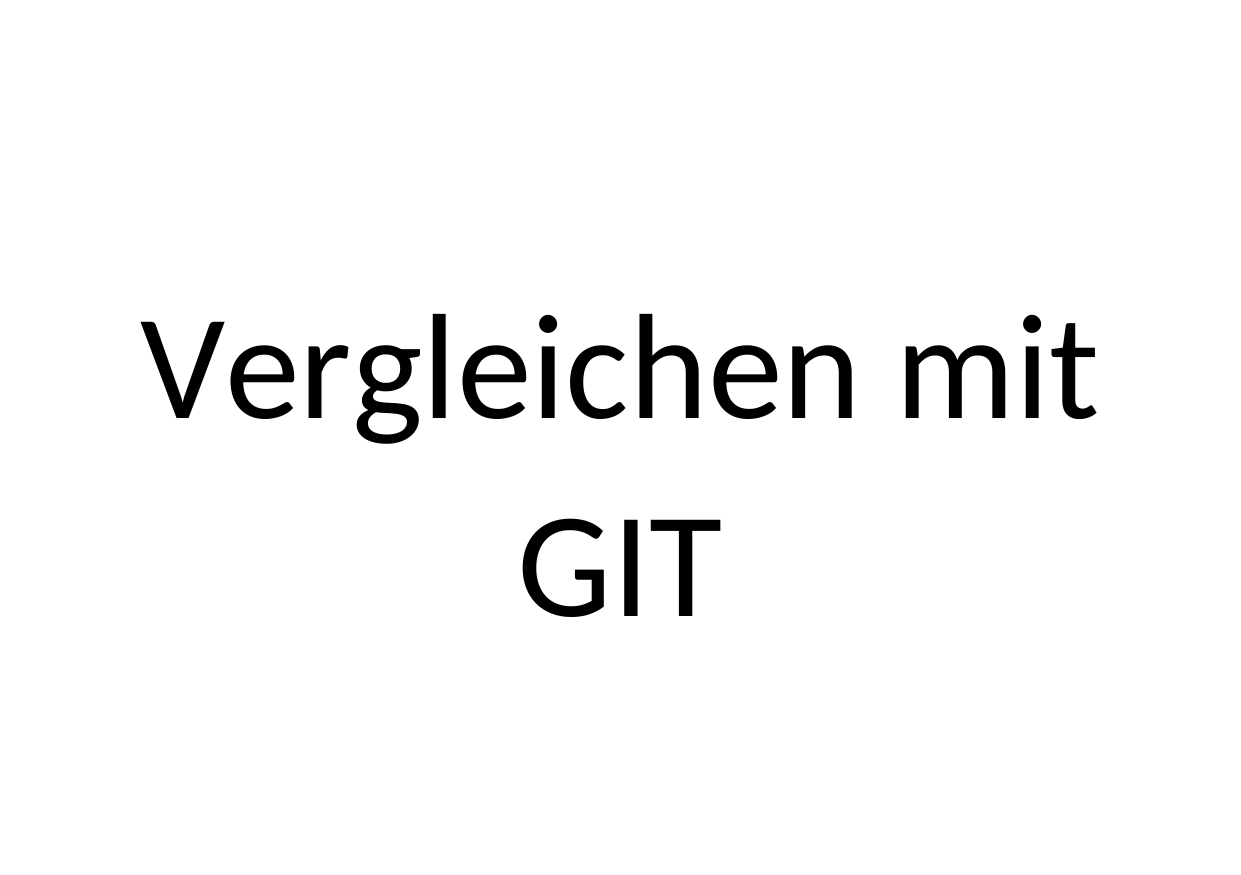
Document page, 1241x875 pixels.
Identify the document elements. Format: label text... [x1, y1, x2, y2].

text Vergleichen mit GIT [75, 75, 1165, 653]
